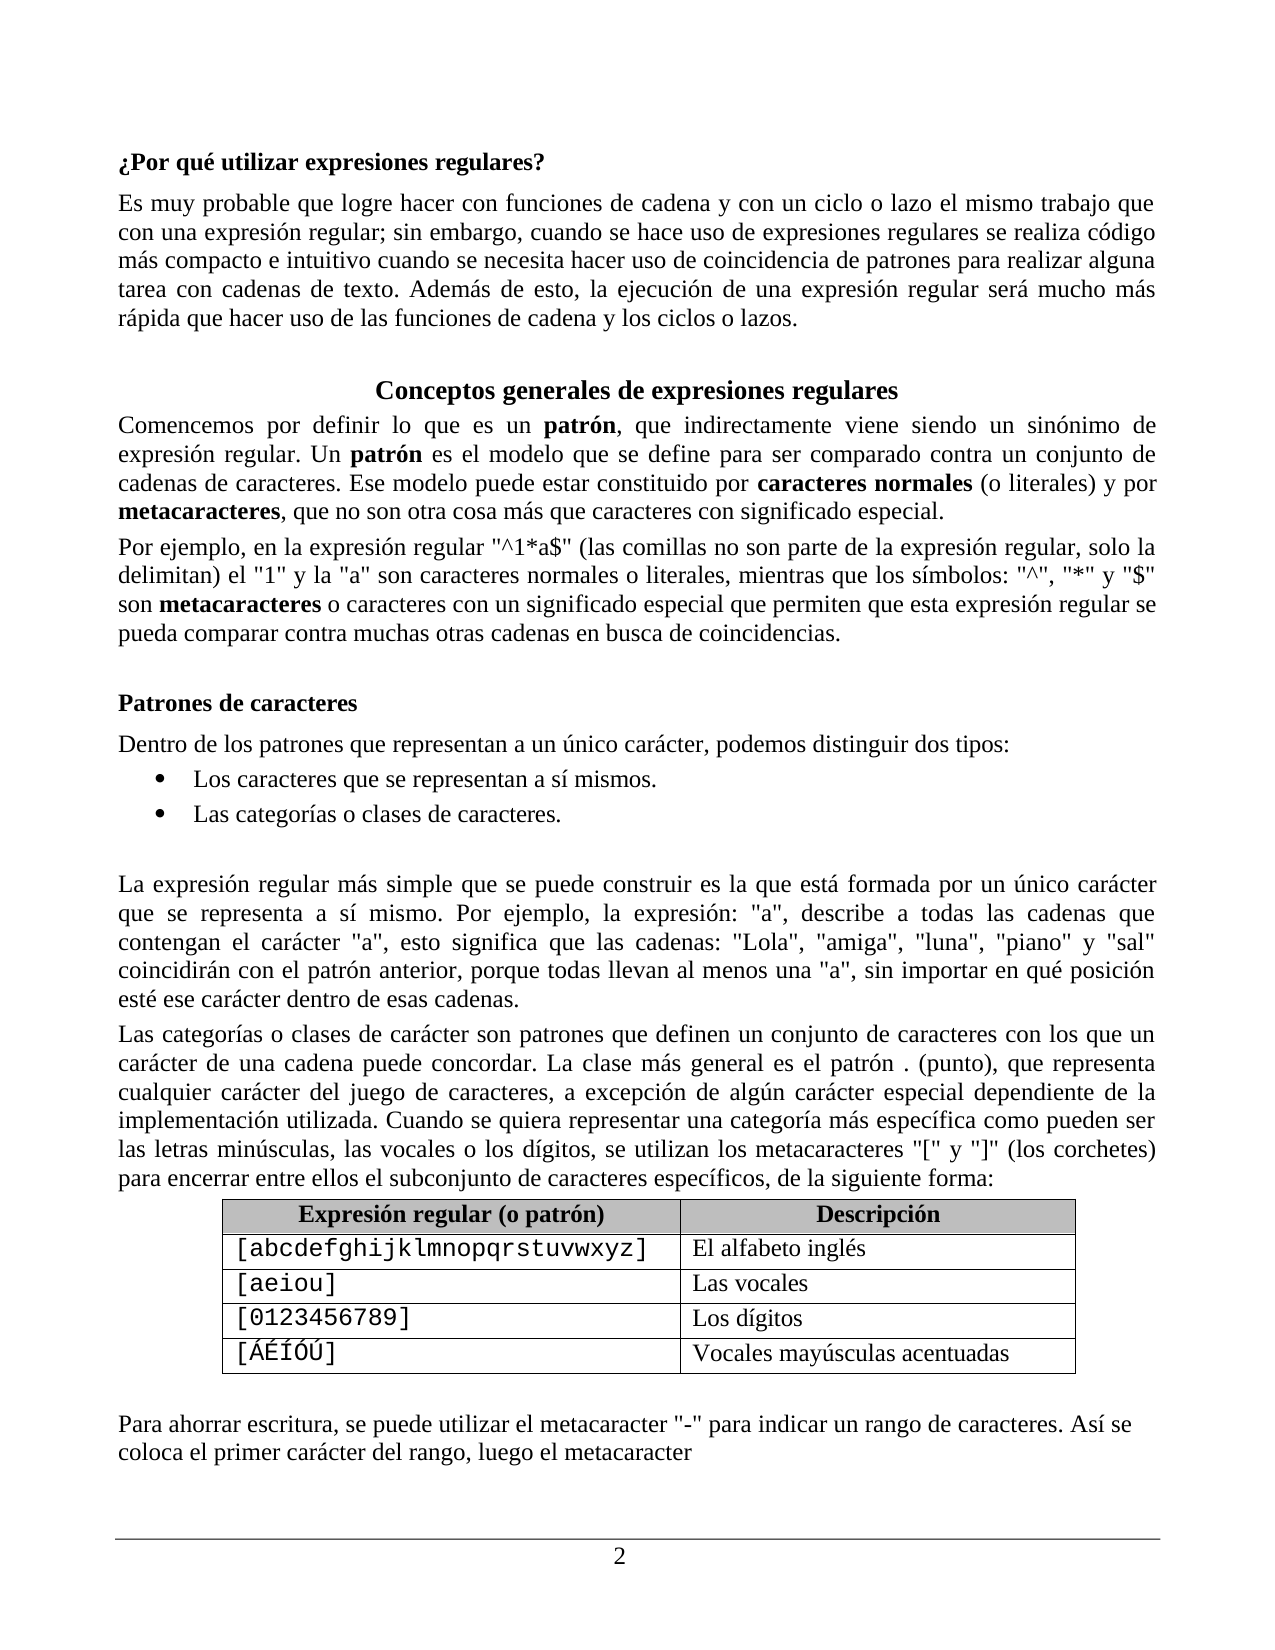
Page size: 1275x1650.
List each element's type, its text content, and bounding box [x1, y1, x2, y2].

table_cell Vocales mayúsculas acentuadas [681, 1339, 1075, 1373]
table_cell [ÁÉÍÓÚ] [223, 1339, 680, 1373]
text La expresión regular más simple que se puede construir es la que está formada por un único carácter que se representa a sí mismo. Por ejemplo, la expresión: "a", describe a todas las cadenas que contengan el carácter "a", esto significa que las cadenas: "Lola", "amiga", "luna", "piano" y "sal" coincidirán con el patrón anterior, porque todas llevan al menos una "a", sin importar en qué posición esté ese carácter dentro de esas cadenas. [118, 869, 1157, 1013]
table_header Expresión regular (o patrón) [223, 1200, 680, 1233]
text Para ahorrar escritura, se puede utilizar el metacaracter "-" para indicar un rango de caracteres. Así se coloca el primer carácter del rango, luego el metacaracter [118, 1409, 1157, 1466]
table_cell [aeiou] [223, 1270, 680, 1303]
table_header Descripción [681, 1200, 1075, 1233]
text Dentro de los patrones que representan a un único carácter, podemos distinguir dos tipos: [118, 729, 1216, 758]
table_cell El alfabeto inglés [681, 1235, 1075, 1268]
text Comencemos por definir lo que es un patrón, que indirectamente viene siendo un sinónimo de expresión regular. Un patrón es el modelo que se define para ser comparado contra un conjunto de cadenas de caracteres. Ese modelo puede estar constituido por caracteres normales (o literales) y por metacaracteres, que no son otra cosa más que caracteres con significado especial. [118, 410, 1157, 525]
text Por ejemplo, en la expresión regular "^1*a$" (las comillas no son parte de la expresión regular, solo la delimitan) el "1" y la "a" son caracteres normales o literales, mientras que los símbolos: "^", "*" y "$" son metacaracteres o caracteres con un significado especial que permiten que esta expresión regular se pueda comparar contra muchas otras cadenas en busca de coincidencias. [118, 532, 1157, 647]
table_cell Las vocales [681, 1270, 1075, 1303]
table_cell [0123456789] [223, 1304, 680, 1338]
subtitle Conceptos generales de expresiones regulares [375, 374, 1216, 405]
subtitle ¿Por qué utilizar expresiones regulares? [118, 147, 1216, 176]
table_cell [abcdefghijklmnopqrstuvwxyz] [223, 1235, 680, 1268]
table_cell Los dígitos [681, 1304, 1075, 1338]
list Los caracteres que se representan a sí mismos. [156, 764, 1216, 793]
list Las categorías o clases de caracteres. [156, 799, 1216, 828]
text Es muy probable que logre hacer con funciones de cadena y con un ciclo o lazo el mismo trabajo que con una expresión regular; sin embargo, cuando se hace uso de expresiones regulares se realiza código más compacto e intuitivo cuando se necesita hacer uso de coincidencia de patrones para realizar alguna tarea con cadenas de texto. Además de esto, la ejecución de una expresión regular será mucho más rápida que hacer uso de las funciones de cadena y los ciclos o lazos. [118, 188, 1157, 332]
subtitle Patrones de caracteres [118, 688, 1216, 717]
text Las categorías o clases de carácter son patrones que definen un conjunto de caracteres con los que un carácter de una cadena puede concordar. La clase más general es el patrón . (punto), que representa cualquier carácter del juego de caracteres, a excepción de algún carácter especial dependiente de la implementación utilizada. Cuando se quiera representar una categoría más específica como pueden ser las letras minúsculas, las vocales o los dígitos, se utilizan los metacaracteres "[" y "]" (los corchetes) para encerrar entre ellos el subconjunto de caracteres específicos, de la siguiente forma: [118, 1019, 1157, 1192]
